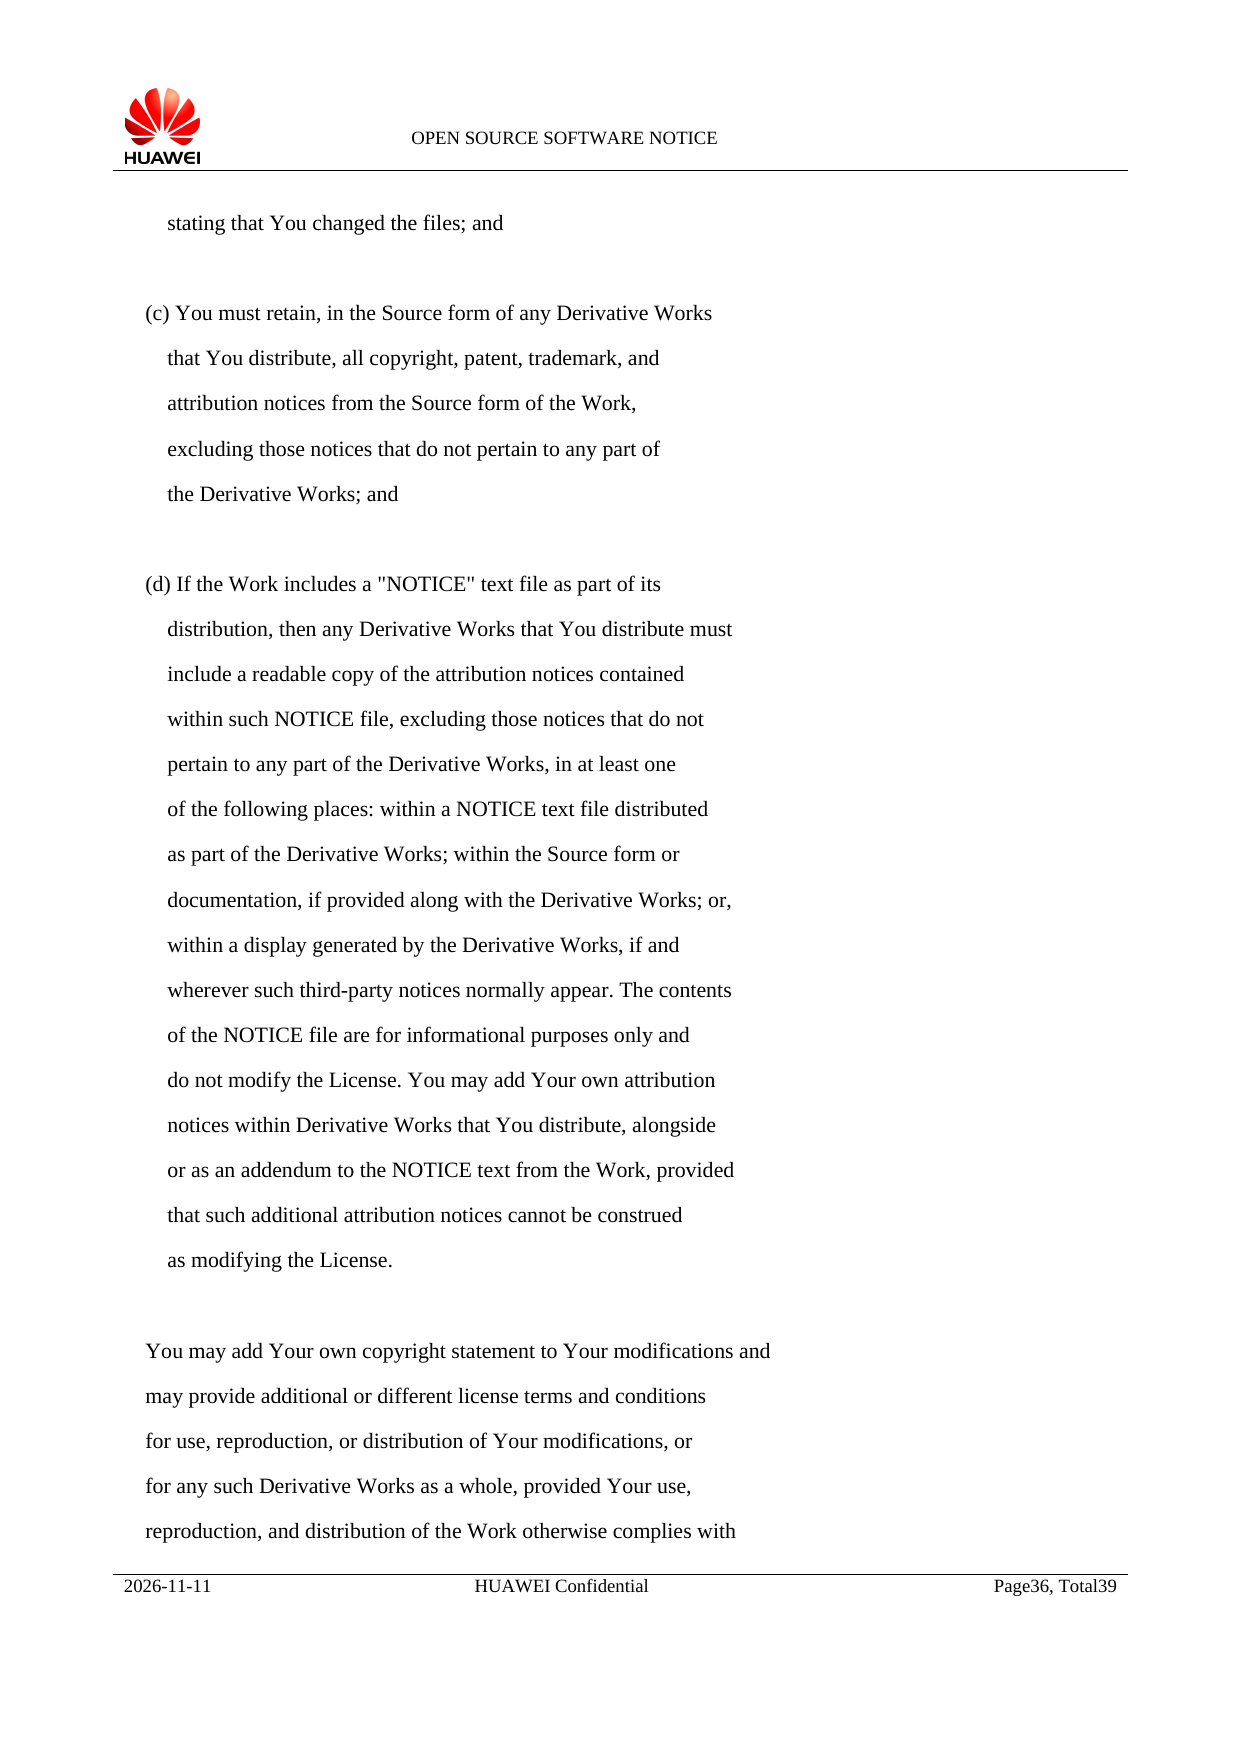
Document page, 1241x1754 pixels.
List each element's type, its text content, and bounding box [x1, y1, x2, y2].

text for use, reproduction, or distribution of Your modifications, or [112, 1424, 1128, 1457]
text reproduction, and distribution of the Work otherwise complies with [112, 1514, 1128, 1547]
text for any such Derivative Works as a whole, provided Your use, [112, 1469, 1128, 1502]
text excluding those notices that do not pertain to any part of [112, 432, 1128, 464]
text of the NOTICE file are for informational purposes only and [112, 1018, 1128, 1051]
text the Derivative Works; and [112, 477, 1128, 509]
text as part of the Derivative Works; within the Source form or [112, 838, 1128, 870]
text pertain to any part of the Derivative Works, in at least one [112, 748, 1128, 780]
text within such NOTICE file, excluding those notices that do not [112, 702, 1128, 735]
text You may add Your own copyright statement to Your modifications and [112, 1334, 1128, 1366]
text wherever such third-party notices normally appear. The contents [112, 973, 1128, 1006]
text (d) If the Work includes a "NOTICE" text file as part of its [112, 567, 1128, 600]
text stating that You changed the files; and [112, 206, 1128, 239]
text that such additional attribution notices cannot be construed [112, 1199, 1128, 1231]
text may provide additional or different license terms and conditions [112, 1379, 1128, 1412]
text of the following places: within a NOTICE text file distributed [112, 793, 1128, 825]
text or as an addendum to the NOTICE text from the Work, provided [112, 1153, 1128, 1186]
text within a display generated by the Derivative Works, if and [112, 928, 1128, 961]
text distribution, then any Derivative Works that You distribute must [112, 612, 1128, 645]
text include a readable copy of the attribution notices contained [112, 657, 1128, 690]
text attribution notices from the Source form of the Work, [112, 387, 1128, 419]
text do not modify the License. You may add Your own attribution [112, 1063, 1128, 1096]
text documentation, if provided along with the Derivative Works; or, [112, 883, 1128, 915]
picture [125, 88, 200, 164]
text that You distribute, all copyright, patent, trademark, and [112, 342, 1128, 374]
text notices within Derivative Works that You distribute, alongside [112, 1108, 1128, 1141]
text as modifying the License. [112, 1244, 1128, 1276]
text (c) You must retain, in the Source form of any Derivative Works [112, 297, 1128, 329]
